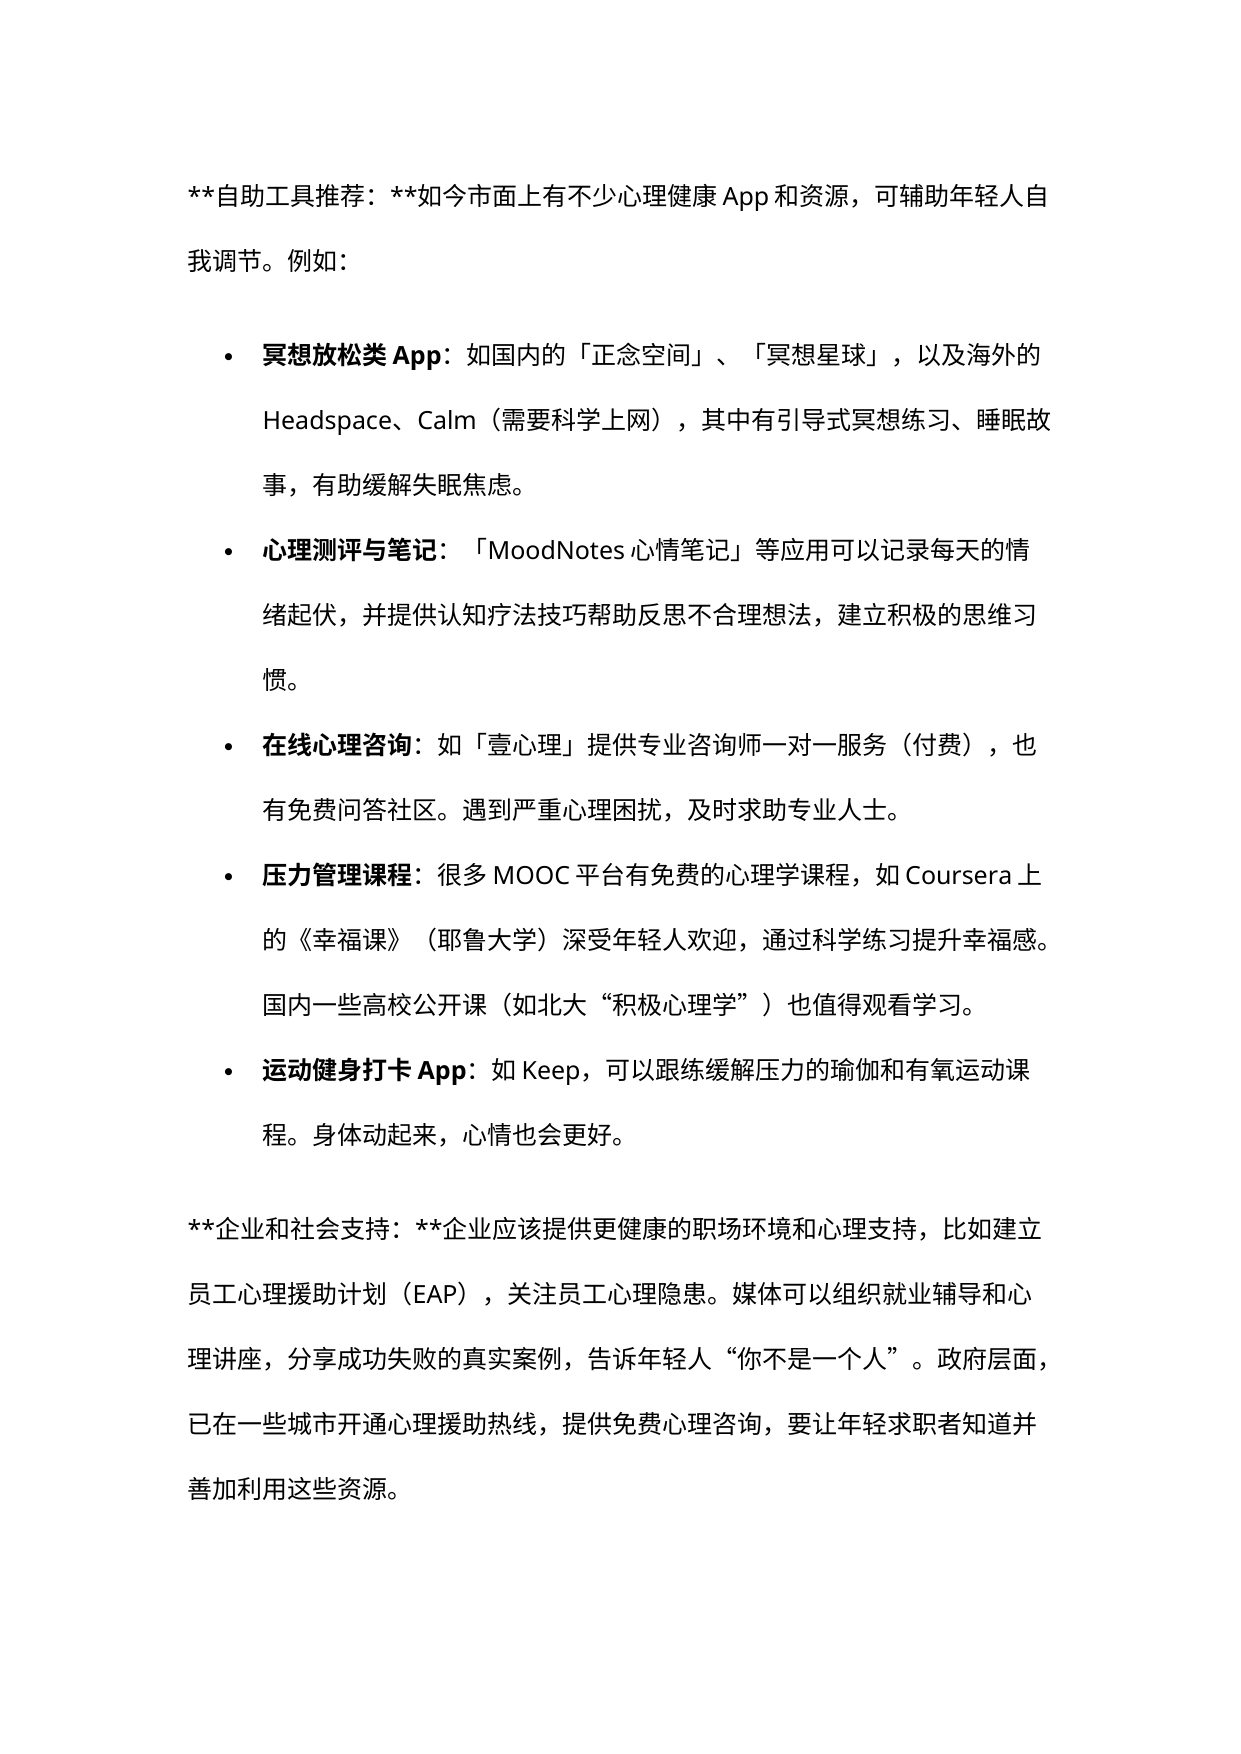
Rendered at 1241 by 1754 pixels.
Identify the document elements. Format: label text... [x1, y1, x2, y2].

text **自助工具推荐：**如今市面上有不少心理健康App和资源，可辅助年轻人自我调节。例如： [187, 162, 1053, 292]
text **企业和社会支持：**企业应该提供更健康的职场环境和心理支持，比如建立员工心理援助计划（EAP），关注员工心理隐患。媒体可以组织就业辅导和心理讲座，分享成功失败的真实案例，告诉年轻人“你不是一个人”。政府层面，已在一些城市开通心理援助热线，提供免费心理咨询，要让年轻求职者知道并善加利用这些资源。 [187, 1195, 1053, 1520]
list 心理测评与笔记：「MoodNotes心情笔记」等应用可以记录每天的情绪起伏，并提供认知疗法技巧帮助反思不合理想法，建立积极的思维习惯。 [225, 516, 1053, 711]
list 运动健身打卡App：如Keep，可以跟练缓解压力的瑜伽和有氧运动课程。身体动起来，心情也会更好。 [225, 1036, 1053, 1166]
list 在线心理咨询：如「壹心理」提供专业咨询师一对一服务（付费），也有免费问答社区。遇到严重心理困扰，及时求助专业人士。 [225, 711, 1053, 841]
list 压力管理课程：很多MOOC平台有免费的心理学课程，如Coursera上的《幸福课》（耶鲁大学）深受年轻人欢迎，通过科学练习提升幸福感。国内一些高校公开课（如北大“积极心理学”）也值得观看学习。 [225, 841, 1053, 1036]
list 冥想放松类App：如国内的「正念空间」、「冥想星球」，以及海外的Headspace、Calm（需要科学上网），其中有引导式冥想练习、睡眠故事，有助缓解失眠焦虑。 [225, 321, 1053, 516]
